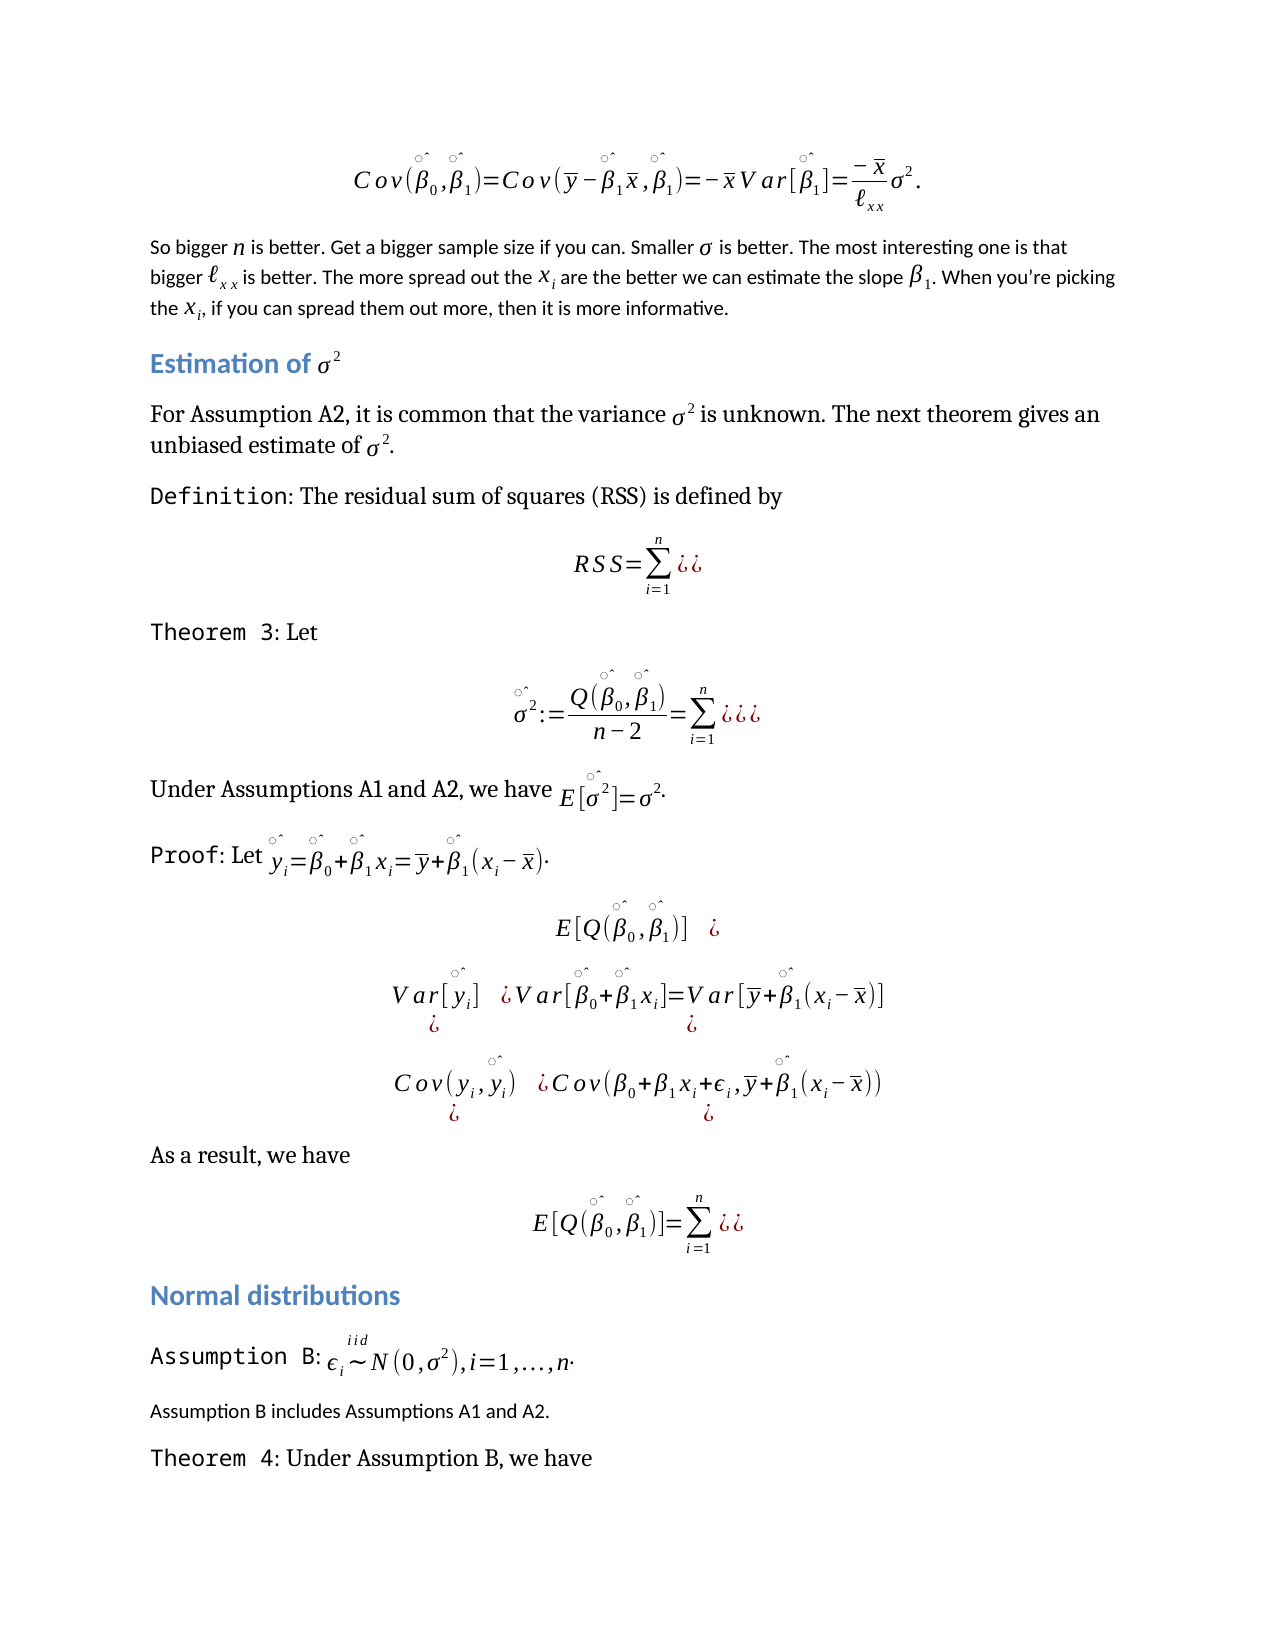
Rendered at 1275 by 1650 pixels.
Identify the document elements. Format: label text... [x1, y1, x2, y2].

text So bigger is better. Get a bigger sample size if you can. Smaller is better. The most interesting one is that bigger is better. The more spread out the are the better we can estimate the slope . When you’re picking the , if you can spread them out more, then it is more informative. [150, 233, 1125, 324]
text Definition: The residual sum of squares (RSS) is defined by [150, 480, 1125, 511]
text Theorem 3: Let [150, 616, 1125, 647]
text Assumption B includes Assumptions A1 and A2. [150, 1398, 1125, 1423]
text Proof: Let . [150, 831, 1125, 879]
text As a result, we have [150, 1141, 1125, 1170]
text Assumption B: . [150, 1331, 1125, 1379]
subtitle Estimation of [150, 345, 1125, 380]
subtitle Normal distributions [150, 1277, 1125, 1313]
text For Assumption A2, it is common that the variance is unknown. The next theorem gives an unbiased estimate of . [150, 399, 1125, 461]
text Theorem 4: Under Assumption B, we have [150, 1442, 1125, 1473]
text Under Assumptions A1 and A2, we have . [150, 767, 1125, 812]
